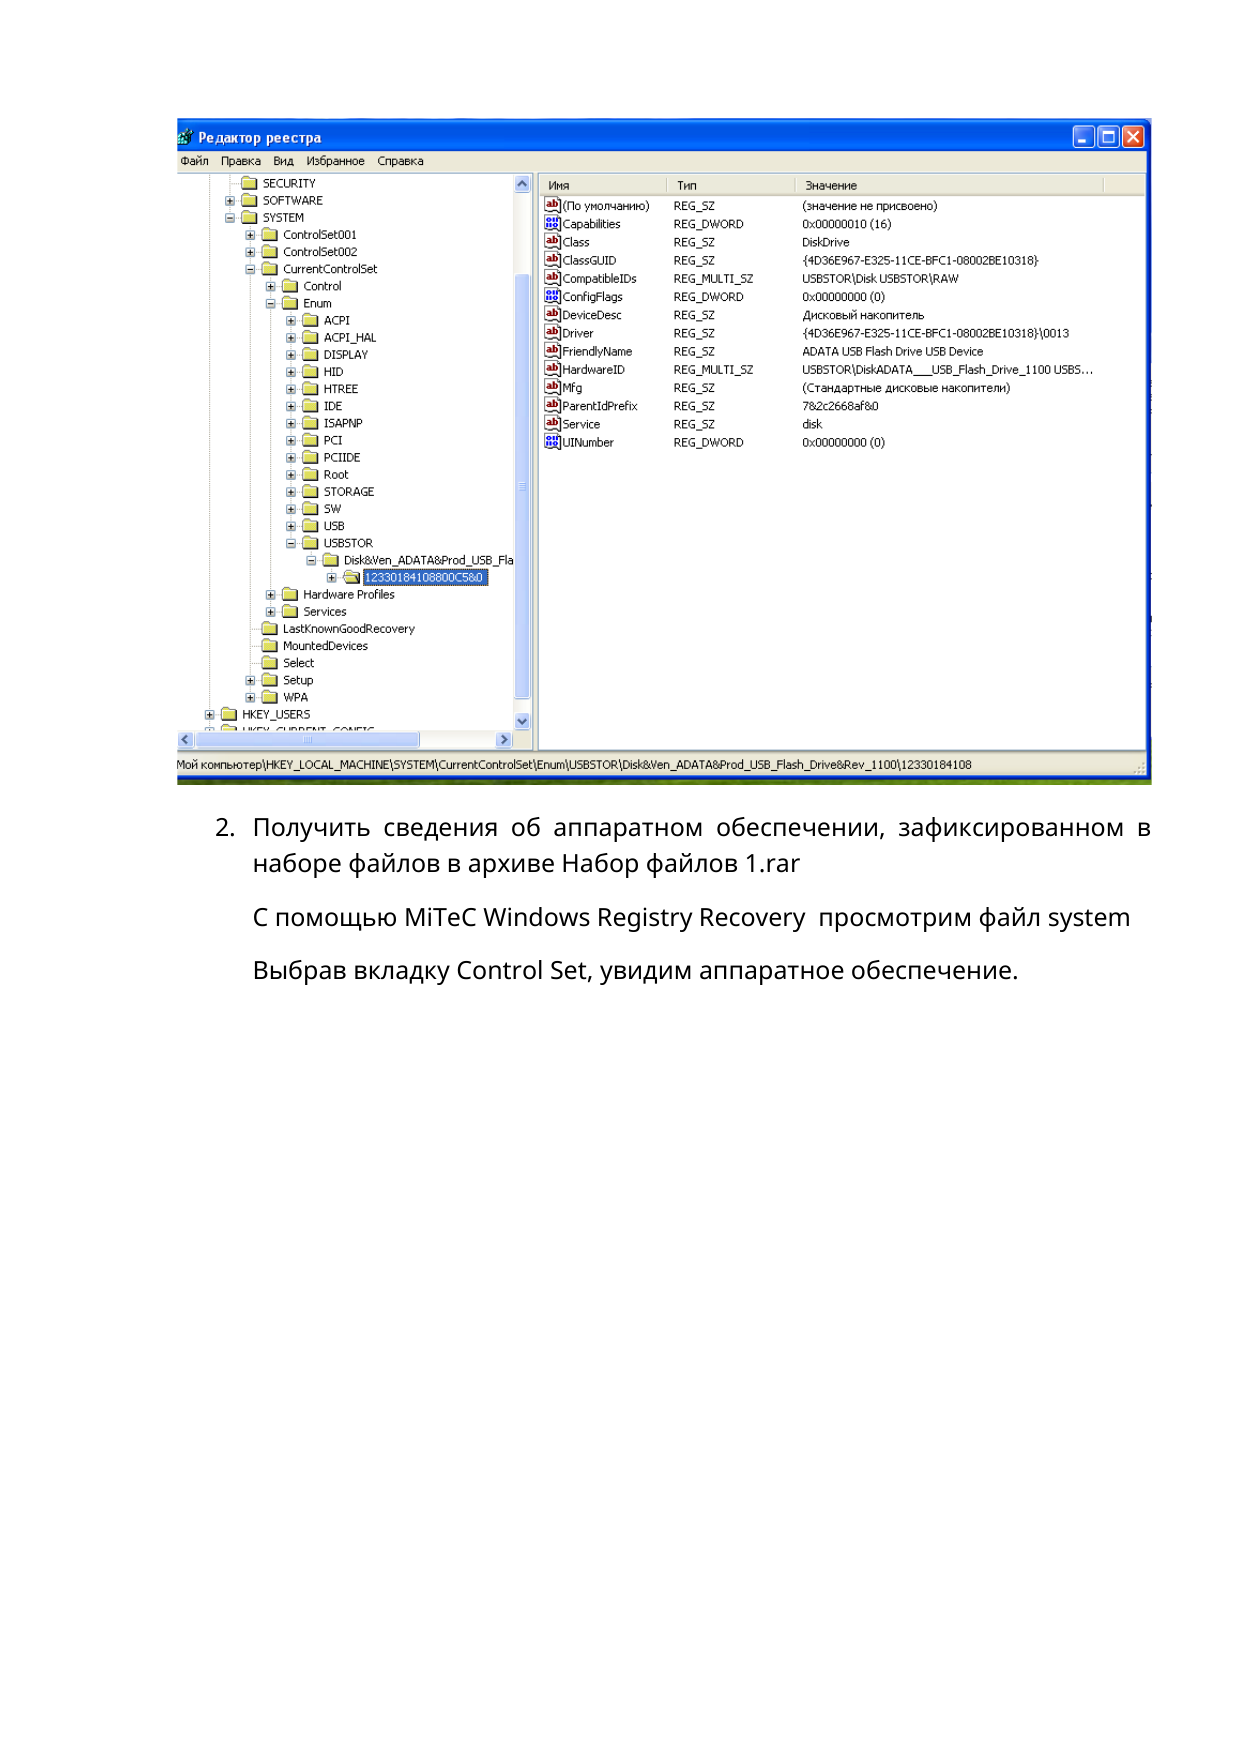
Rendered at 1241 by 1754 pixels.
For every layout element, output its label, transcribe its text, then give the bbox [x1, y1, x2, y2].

list Получить сведения об аппаратном обеспечении, зафиксированном в наборе файлов в архиве Набор файлов 1.rar [215, 809, 1152, 880]
text Выбрав вкладку Control Set, увидим аппаратное обеспечение. [252, 953, 1152, 987]
text С помощью MiTeC Windows Registry Recovery просмотрим файл system [252, 899, 1152, 933]
picture [177, 118, 1152, 785]
